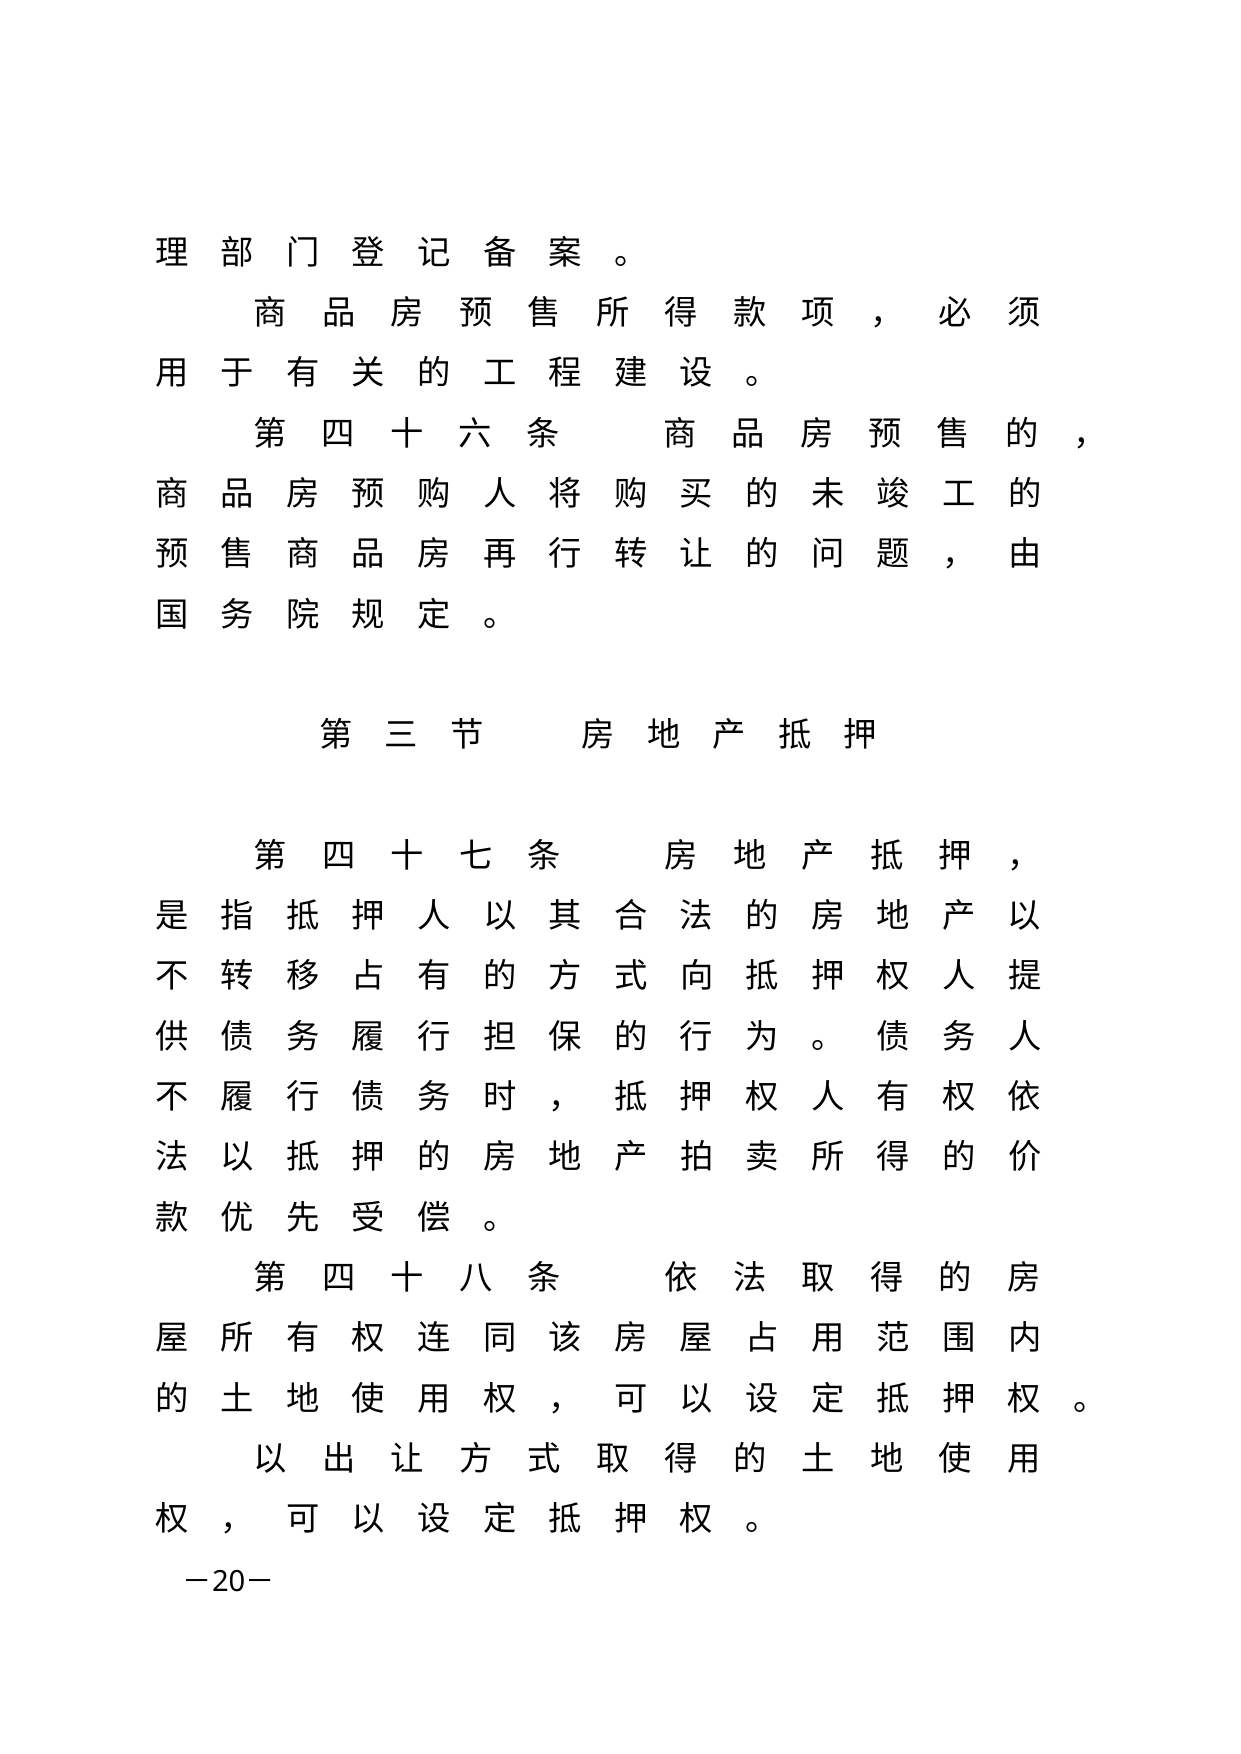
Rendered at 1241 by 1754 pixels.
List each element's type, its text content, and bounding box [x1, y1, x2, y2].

text 第三节 房地产抵押 [155, 702, 1073, 762]
text 商品房预售所得款项，必须用于有关的工程建设。 [155, 280, 1073, 400]
text 商品房预售人应当按照国家有关规定将预售合同报县级以上人民政府房产管理部门和土地管理部门登记备案。 [155, 219, 1073, 280]
text 第四十八条 依法取得的房屋所有权连同该房屋占用范围内的土地使用权，可以设定抵押权。 [155, 1245, 1073, 1426]
text 第四十六条 商品房预售的，商品房预购人将购买的未竣工的预售商品房再行转让的问题，由国务院规定。 [155, 400, 1073, 642]
text 第四十七条 房地产抵押，是指抵押人以其合法的房地产以不转移占有的方式向抵押权人提供债务履行担保的行为。债务人不履行债务时，抵押权人有权依法以抵押的房地产拍卖所得的价款优先受偿。 [155, 823, 1073, 1245]
text 以出让方式取得的土地使用权，可以设定抵押权。 [155, 1426, 1073, 1546]
